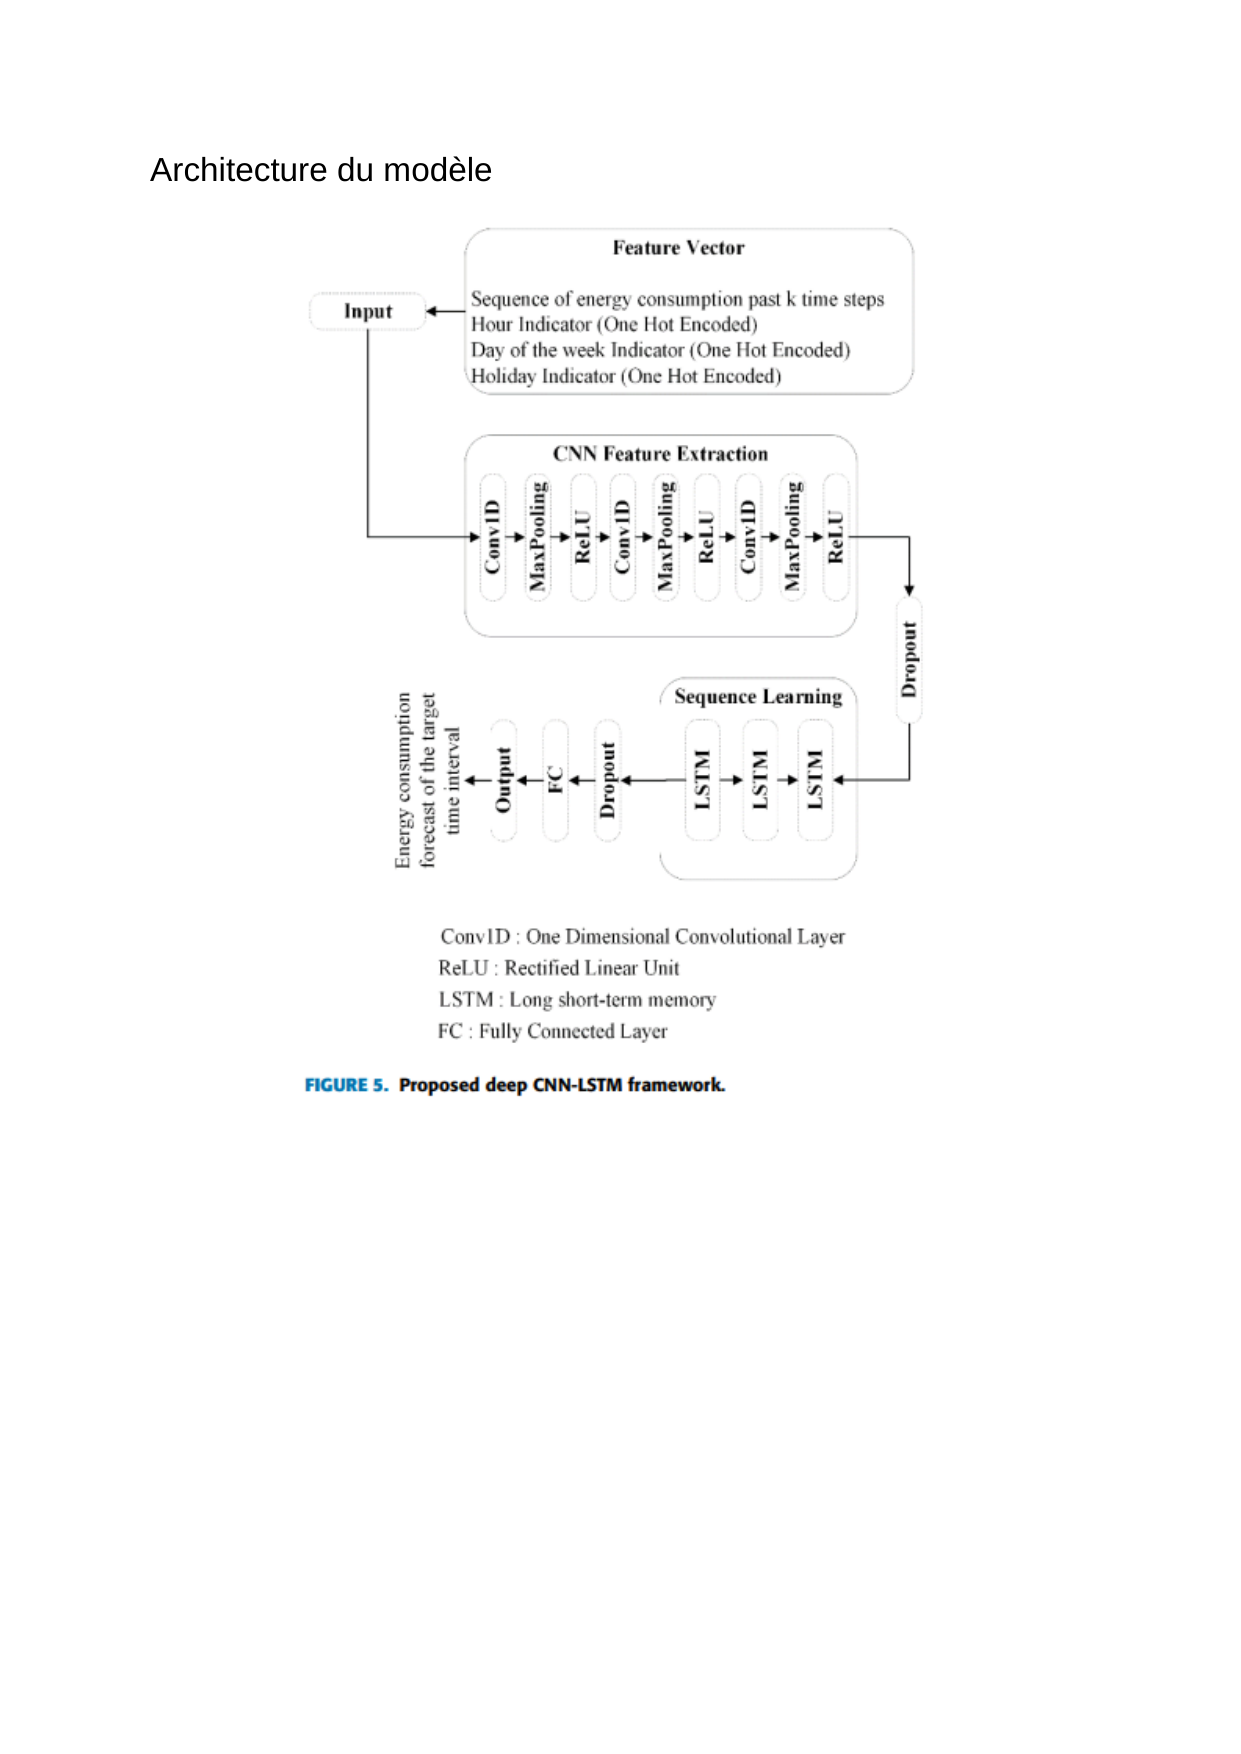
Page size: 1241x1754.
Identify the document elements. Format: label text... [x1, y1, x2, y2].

picture [292, 201, 948, 1104]
subtitle Architecture du modèle [150, 150, 1090, 188]
